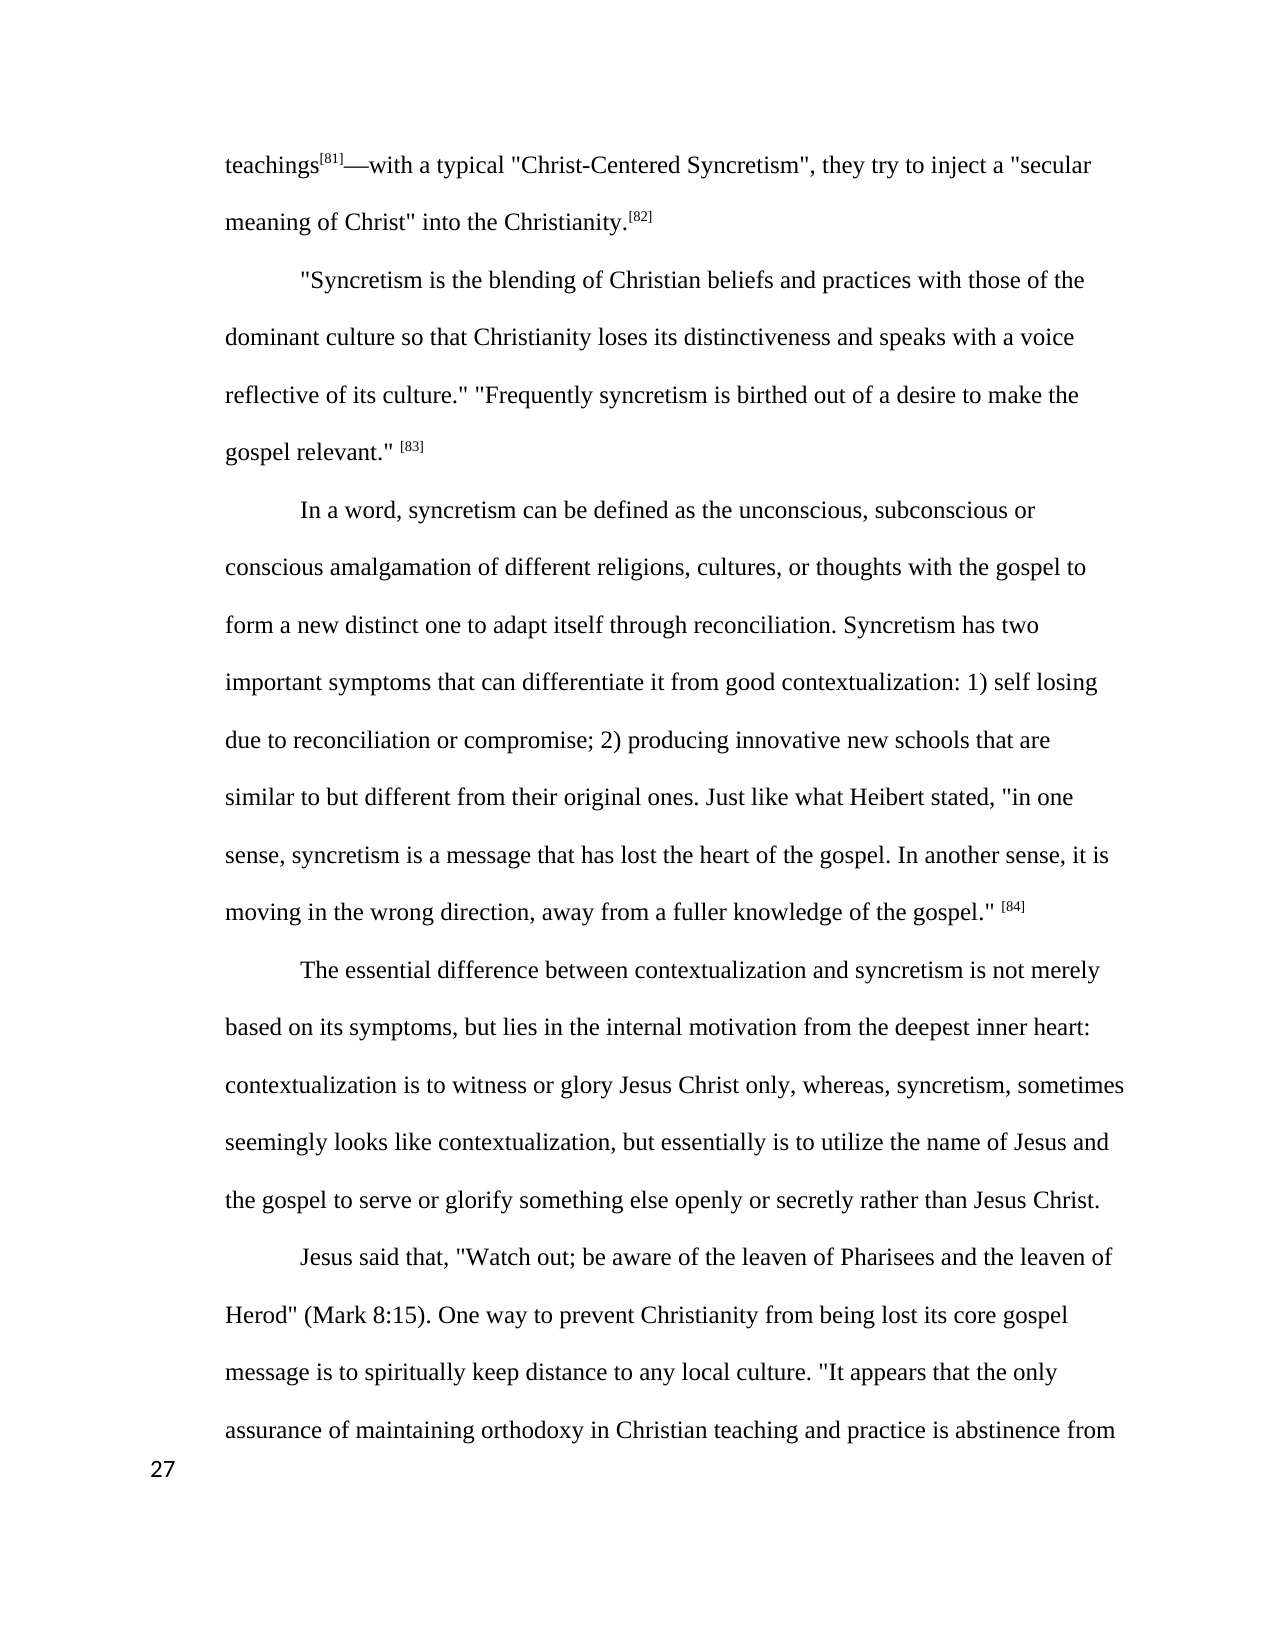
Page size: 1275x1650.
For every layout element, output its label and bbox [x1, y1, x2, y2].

text [225, 150, 1125, 1444]
